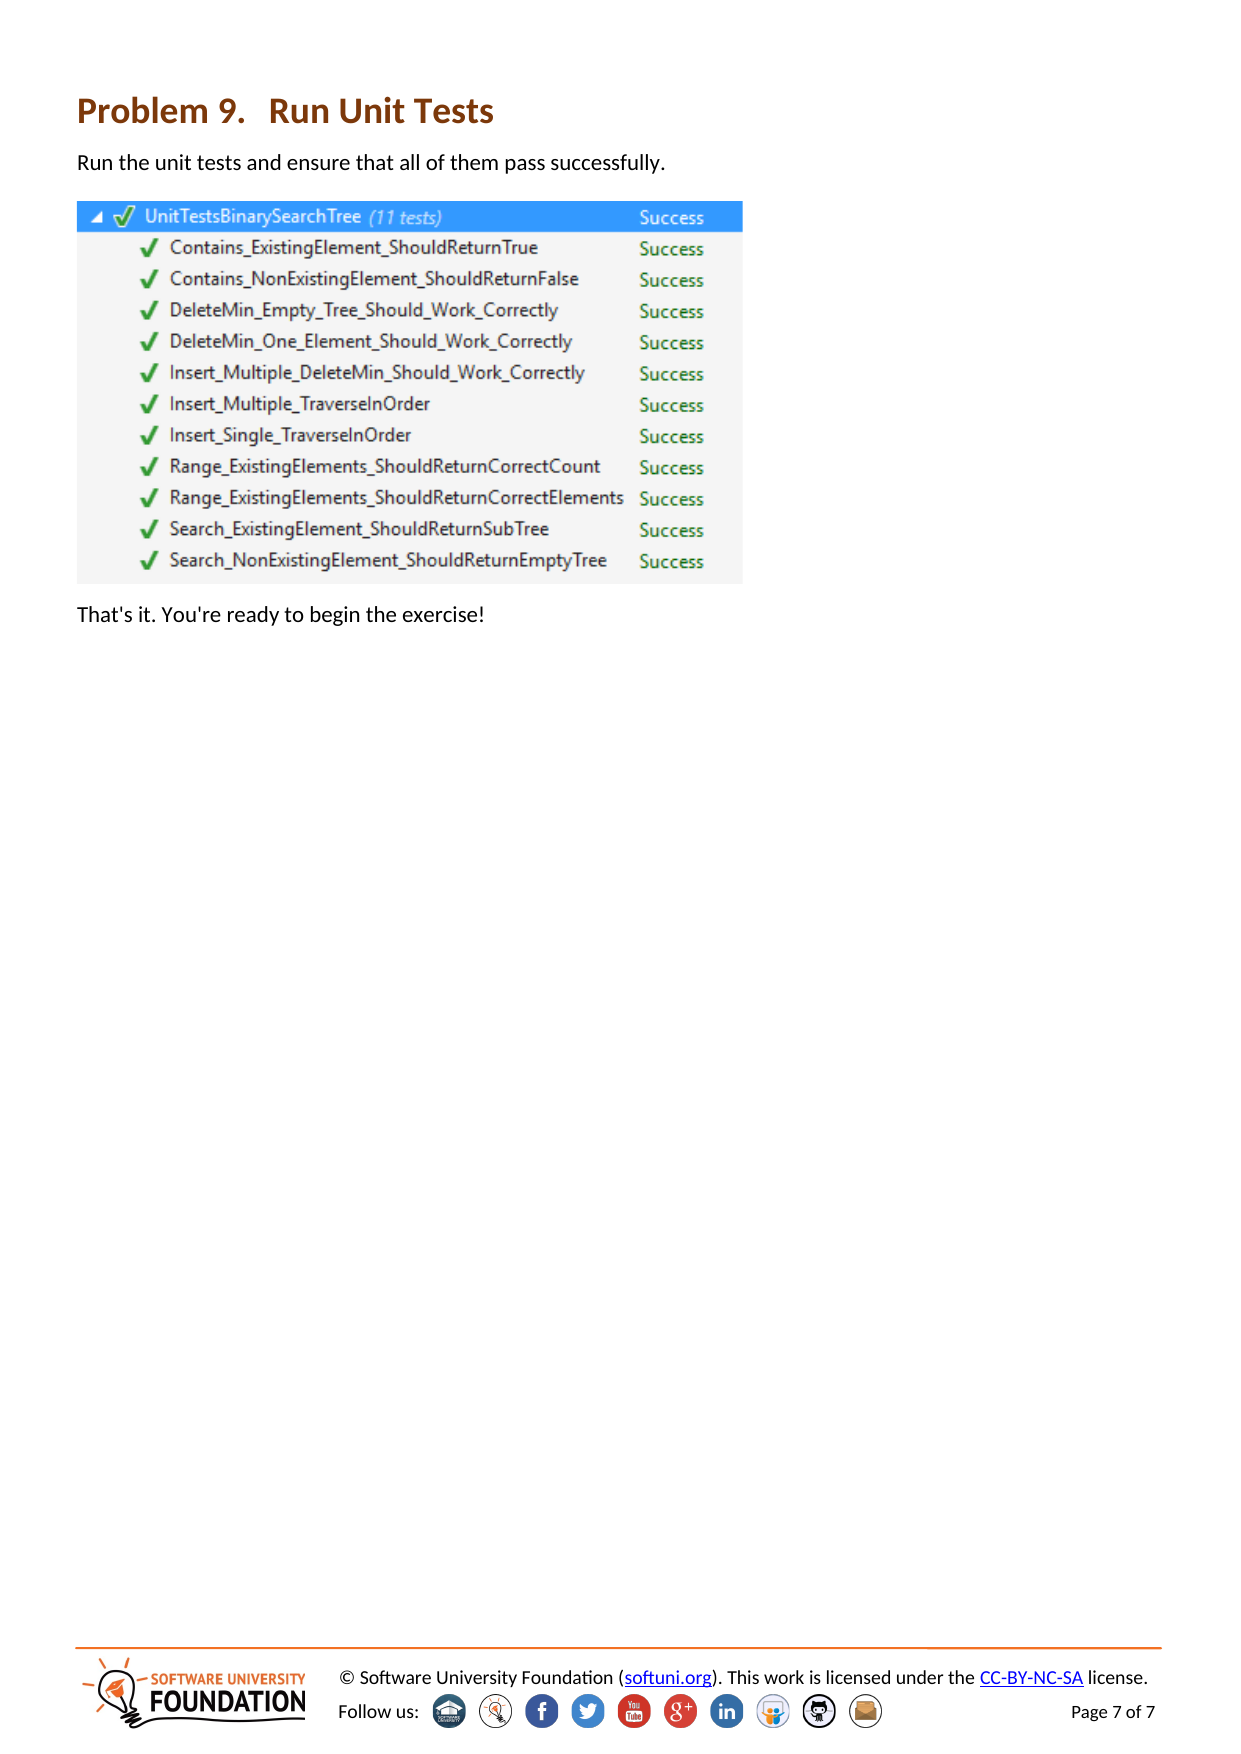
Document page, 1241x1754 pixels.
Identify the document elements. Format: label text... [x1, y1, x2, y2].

subtitle Run Unit Tests [77, 87, 1163, 133]
picture [81, 1656, 305, 1729]
picture [756, 1694, 790, 1728]
picture [802, 1694, 836, 1728]
text That's it. You're ready to begin the exercise! [77, 601, 1163, 629]
picture [525, 1694, 559, 1728]
picture [849, 1694, 882, 1728]
text Run the unit tests and ensure that all of them pass successfully. [77, 148, 1163, 176]
picture [571, 1694, 605, 1728]
picture [479, 1694, 512, 1728]
picture [617, 1694, 651, 1728]
picture [664, 1694, 697, 1728]
picture [432, 1694, 466, 1728]
picture [710, 1694, 744, 1728]
picture [76, 201, 743, 584]
